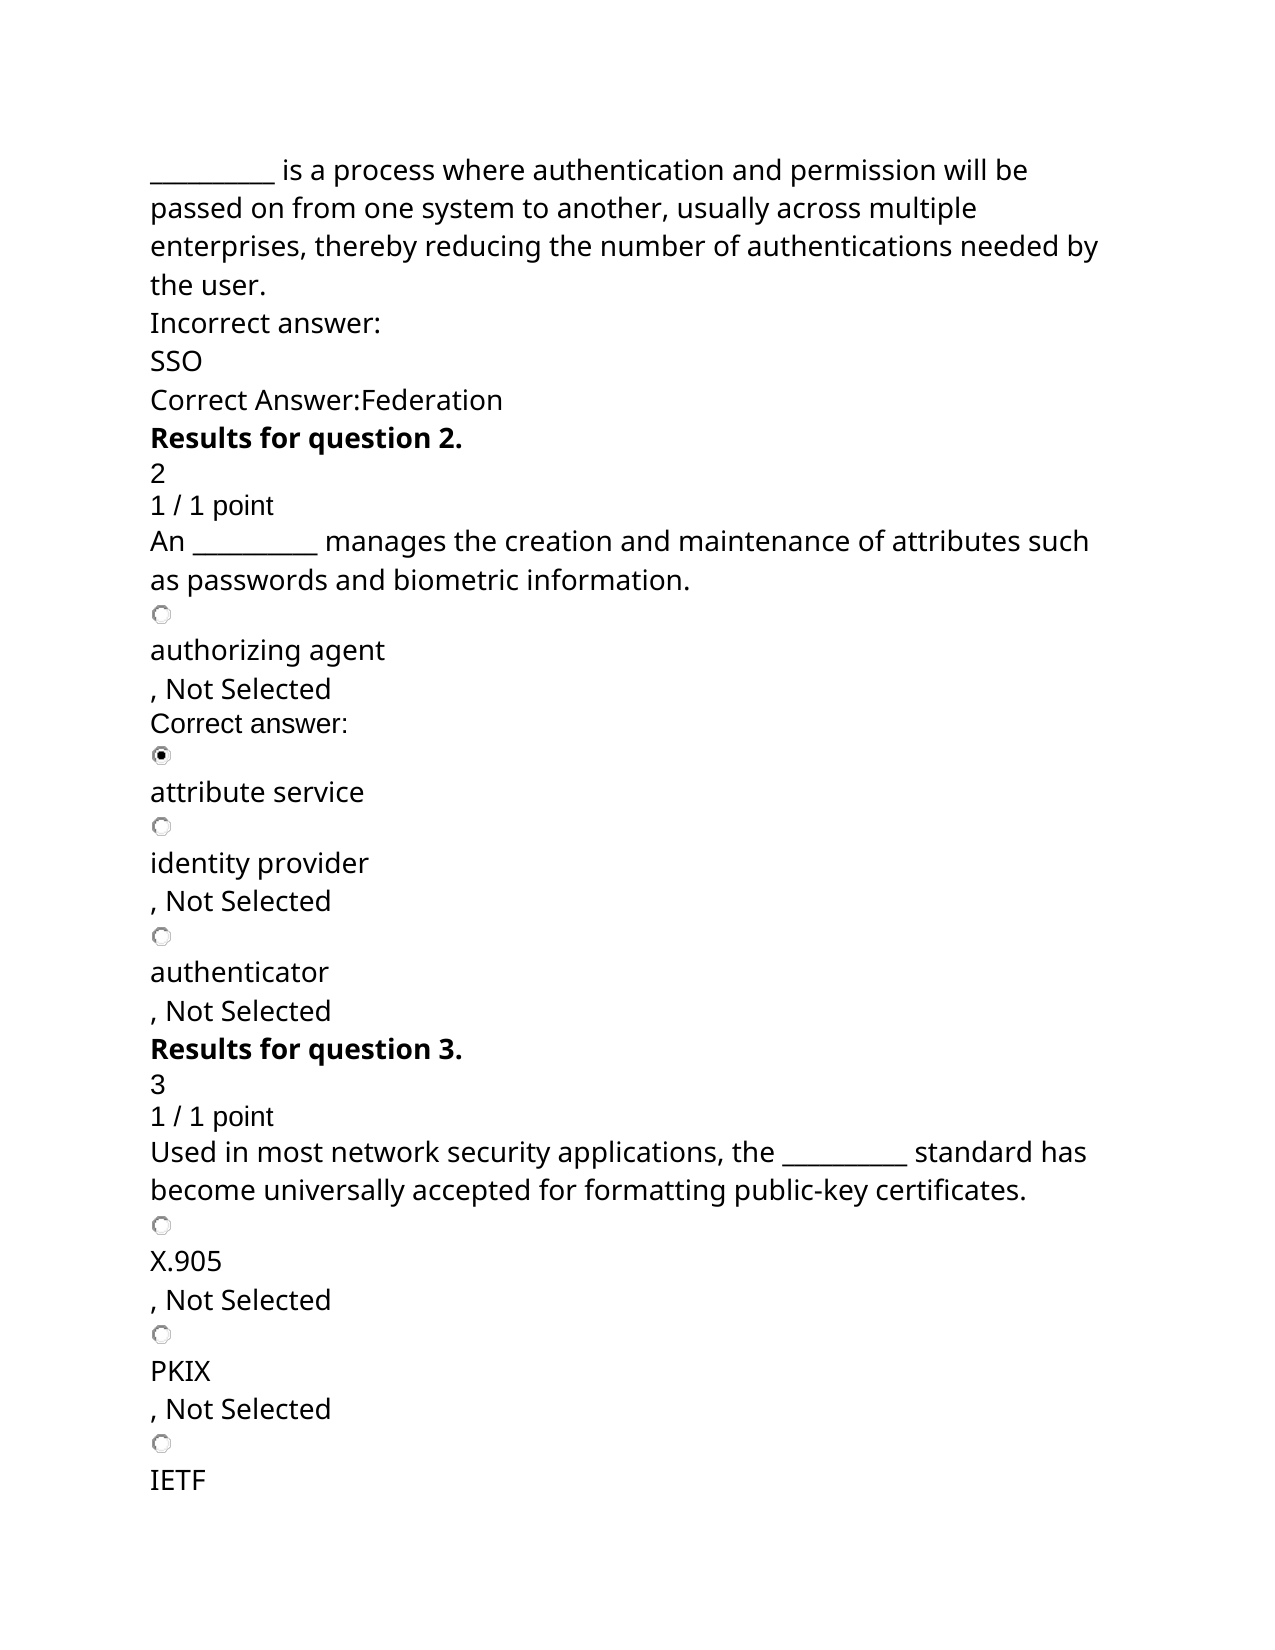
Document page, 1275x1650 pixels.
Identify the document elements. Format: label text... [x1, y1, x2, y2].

text , Not Selected [150, 882, 1125, 920]
text attribute service [150, 772, 1125, 811]
text , Not Selected [150, 1389, 1125, 1428]
text PKIX [150, 1351, 1125, 1389]
text 3 [150, 1068, 1125, 1100]
text 1 / 1 point [150, 489, 1125, 521]
text , Not Selected [150, 991, 1125, 1029]
text authorizing agent [150, 631, 1125, 669]
text Incorrect answer: [150, 303, 1125, 342]
text 2 [150, 457, 1125, 489]
text IETF [150, 1460, 1125, 1498]
text 1 / 1 point [150, 1100, 1125, 1132]
text X.905 [150, 1242, 1125, 1280]
text __________ is a process where authentication and permission will be passed on from one system to another, usually across multiple enterprises, thereby reducing the number of authentications needed by the user. [150, 150, 1125, 303]
text authenticator [150, 953, 1125, 991]
text , Not Selected [150, 1280, 1125, 1318]
text Correct answer: [150, 707, 1125, 740]
text Results for question 2. [150, 418, 1125, 457]
text SSO [150, 342, 1125, 380]
text identity provider [150, 843, 1125, 882]
text , Not Selected [150, 669, 1125, 707]
text Results for question 3. [150, 1029, 1125, 1068]
text Used in most network security applications, the __________ standard has become universally accepted for formatting public-key certificates. [150, 1132, 1125, 1209]
text An __________ manages the creation and maintenance of attributes such as passwords and biometric information. [150, 521, 1125, 598]
text Correct Answer:Federation [150, 380, 1125, 418]
